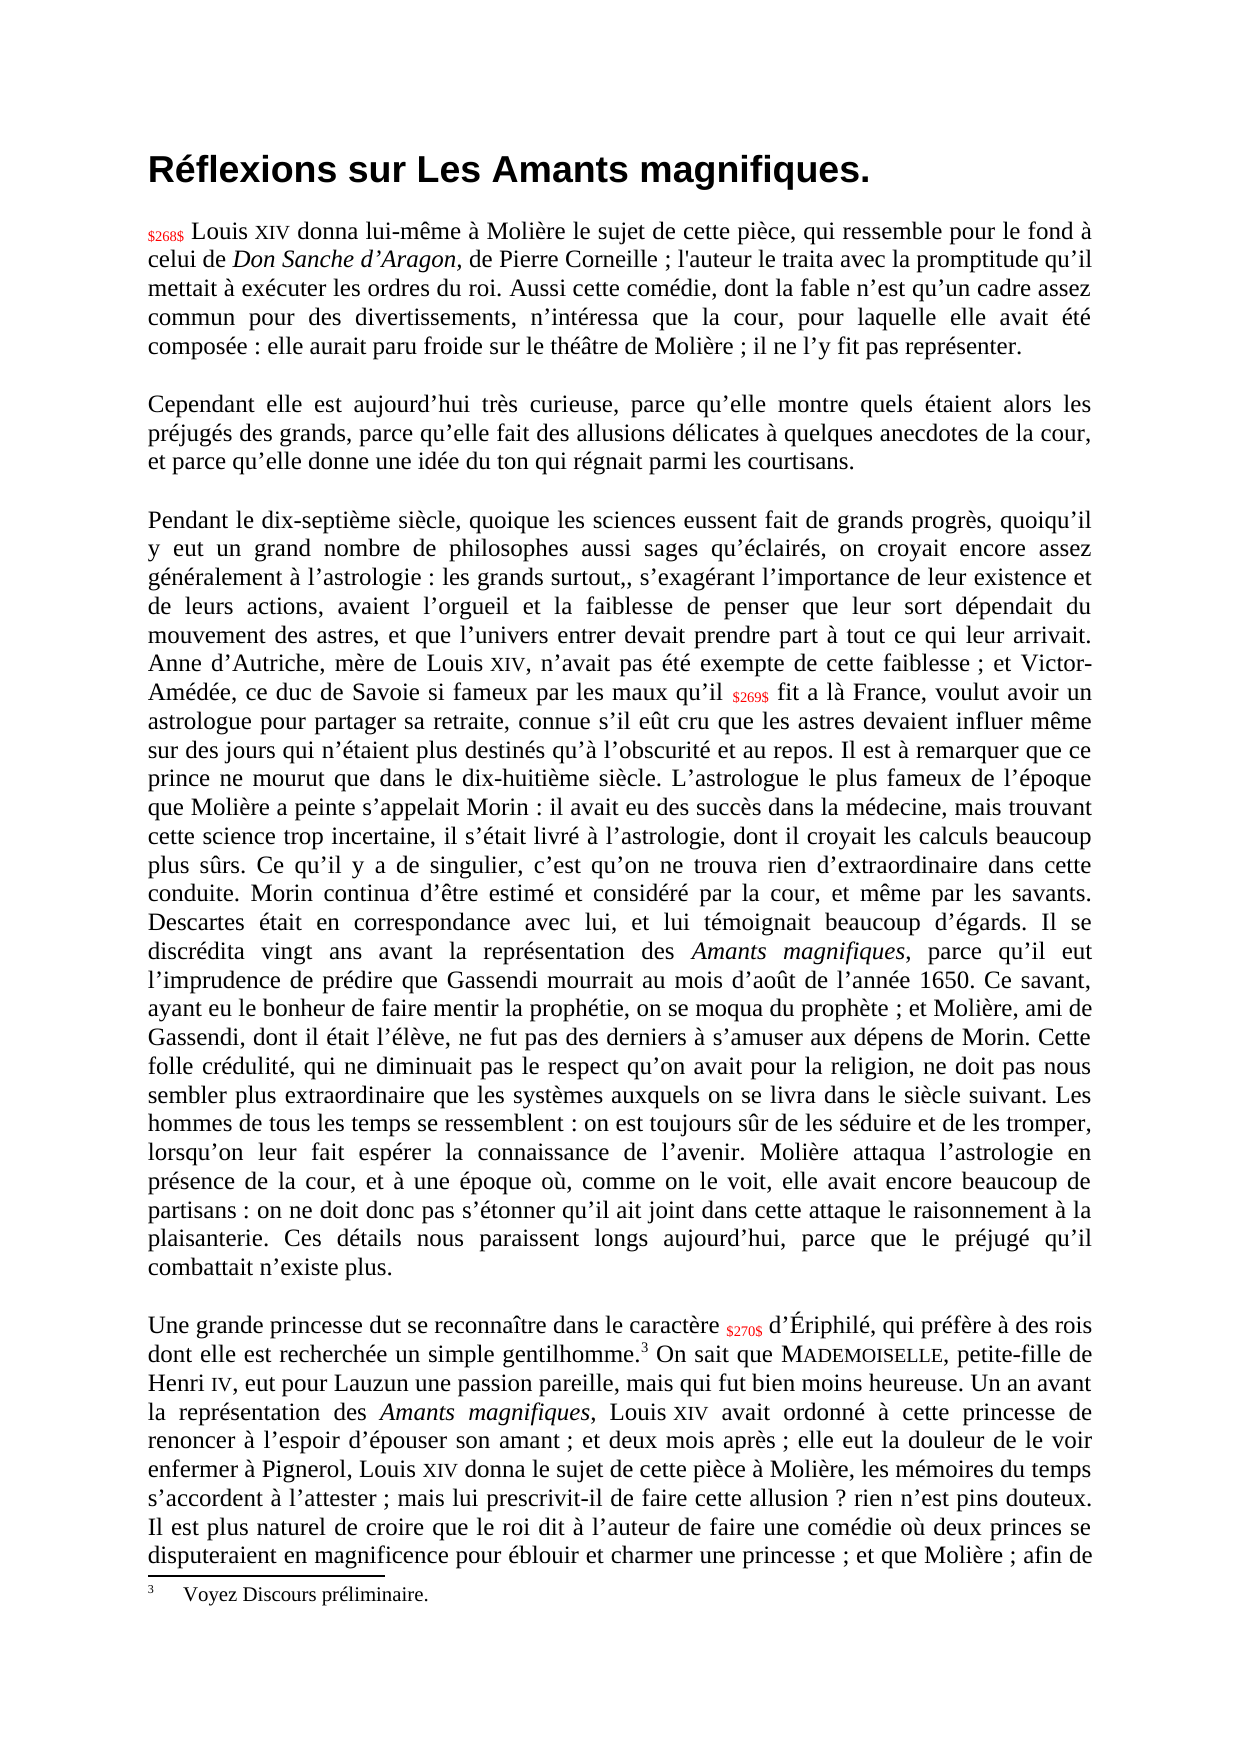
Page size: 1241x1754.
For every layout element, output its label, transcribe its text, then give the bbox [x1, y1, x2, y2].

text Cependant elle est aujourd’hui très curieuse, parce qu’elle montre quels étaient alors les préjugés des grands, parce qu’elle fait des allusions délicates à quelques anecdotes de la cour, et parce qu’elle donne une idée du ton qui régnait parmi les courtisans. [148, 389, 1093, 475]
text Pendant le dix-septième siècle, quoique les sciences eussent fait de grands progrès, quoiqu’il y eut un grand nombre de philosophes aussi sages qu’éclairés, on croyait encore assez généralement à l’astrologie : les grands surtout,, s’exagérant l’importance de leur existence et de leurs actions, avaient l’orgueil et la faiblesse de penser que leur sort dépendait du mouvement des astres, et que l’univers entrer devait prendre part à tout ce qui leur arrivait. Anne d’Autriche, mère de Louis xiv, n’avait pas été exempte de cette faiblesse ; et Victor-Amédée, ce duc de Savoie si fameux par les maux qu’il $269$ fit a là France, voulut avoir un astrologue pour partager sa retraite, connue s’il eût cru que les astres devaient influer même sur des jours qui n’étaient plus destinés qu’à l’obscurité et au repos. Il est à remarquer que ce prince ne mourut que dans le dix-huitième siècle. L’astrologue le plus fameux de l’époque que Molière a peinte s’appelait Morin : il avait eu des succès dans la médecine, mais trouvant cette science trop incertaine, il s’était livré à l’astrologie, dont il croyait les calculs beaucoup plus sûrs. Ce qu’il y a de singulier, c’est qu’on ne trouva rien d’extraordinaire dans cette conduite. Morin continua d’être estimé et considéré par la cour, et même par les savants. Descartes était en correspondance avec lui, et lui témoignait beaucoup d’égards. Il se discrédita vingt ans avant la représentation des Amants magnifiques, parce qu’il eut l’imprudence de prédire que Gassendi mourrait au mois d’août de l’année 1650. Ce savant, ayant eu le bonheur de faire mentir la prophétie, on se moqua du prophète ; et Molière, ami de Gassendi, dont il était l’élève, ne fut pas des derniers à s’amuser aux dépens de Morin. Cette folle crédulité, qui ne diminuait pas le respect qu’on avait pour la religion, ne doit pas nous sembler plus extraordinaire que les systèmes auxquels on se livra dans le siècle suivant. Les hommes de tous les temps se ressemblent : on est toujours sûr de les séduire et de les tromper, lorsqu’on leur fait espérer la connaissance de l’avenir. Molière attaqua l’astrologie en présence de la cour, et à une époque où, comme on le voit, elle avait encore beaucoup de partisans : on ne doit donc pas s’étonner qu’il ait joint dans cette attaque le raisonnement à la plaisanterie. Ces détails nous paraissent longs aujourd’hui, parce que le préjugé qu’il combattait n’existe plus. [148, 505, 1093, 1281]
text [148, 1310, 1093, 1569]
text $268$ Louis xiv donna lui-même à Molière le sujet de cette pièce, qui ressemble pour le fond à celui de Don Sanche d’Aragon, de Pierre Corneille ; l'auteur le traita avec la promptitude qu’il mettait à exécuter les ordres du roi. Aussi cette comédie, dont la fable n’est qu’un cadre assez commun pour des divertissements, n’intéressa que la cour, pour laquelle elle avait été composée : elle aurait paru froide sur le théâtre de Molière ; il ne l’y fit pas représenter. [148, 216, 1093, 359]
subtitle Réflexions sur Les Amants magnifiques. [148, 148, 1093, 191]
